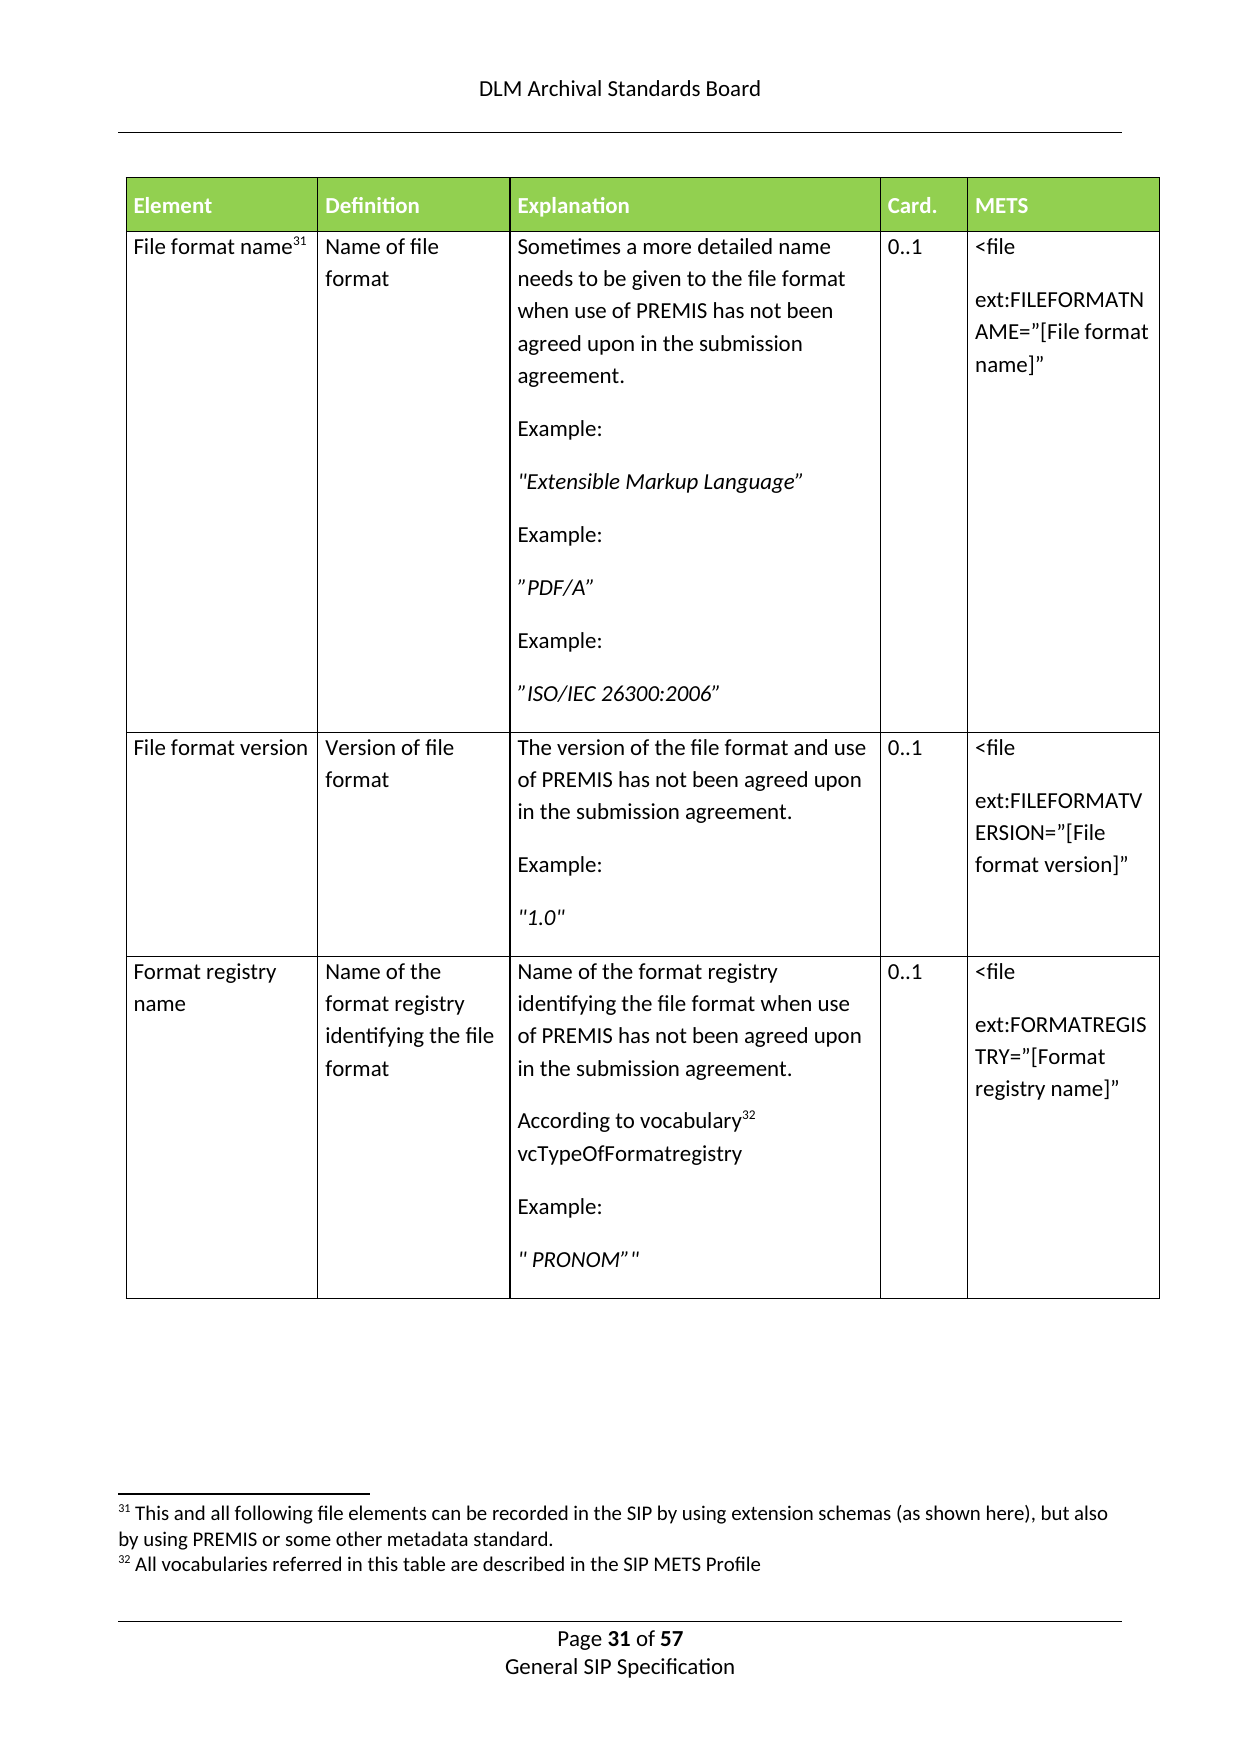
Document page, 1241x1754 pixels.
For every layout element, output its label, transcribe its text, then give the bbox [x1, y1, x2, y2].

table_cell Name of the format registry identifying the file format [318, 957, 509, 1298]
table_cell Name of the format registry identifying the file format when use of PREMIS has not been agreed upon in the submission agreement. According to vocabulary vcTypeOfFormatregistry Example: " PRONOM”" [511, 957, 880, 1298]
table_header Explanation [511, 178, 880, 231]
table_cell <file ext:FILEFORMATNAME=”[File format name]” [968, 232, 1159, 732]
table_cell Version of file format [318, 733, 509, 956]
table_cell Format registry name [127, 957, 317, 1298]
table_cell <file ext:FILEFORMATVERSION=”[File format version]” [968, 733, 1159, 956]
table_cell 0..1 [881, 733, 967, 956]
table_cell Sometimes a more detailed name needs to be given to the file format when use of PREMIS has not been agreed upon in the submission agreement. Example: "Extensible Markup Language” Example: ”PDF/A” Example: ”ISO/IEC 26300:2006” [511, 232, 880, 732]
table_cell 0..1 [881, 232, 967, 732]
table_cell The version of the file format and use of PREMIS has not been agreed upon in the submission agreement. Example: "1.0" [511, 733, 880, 956]
table_cell <file ext:FORMATREGISTRY=”[Format registry name]” [968, 957, 1159, 1298]
table_cell Name of file format [318, 232, 509, 732]
table_header Card. [881, 178, 967, 231]
table_cell File format name [127, 232, 317, 732]
table_cell 0..1 [881, 957, 967, 1298]
table_cell File format version [127, 733, 317, 956]
table_header METS [968, 178, 1159, 231]
table_header Definition [318, 178, 509, 231]
table_header Element [127, 178, 317, 231]
